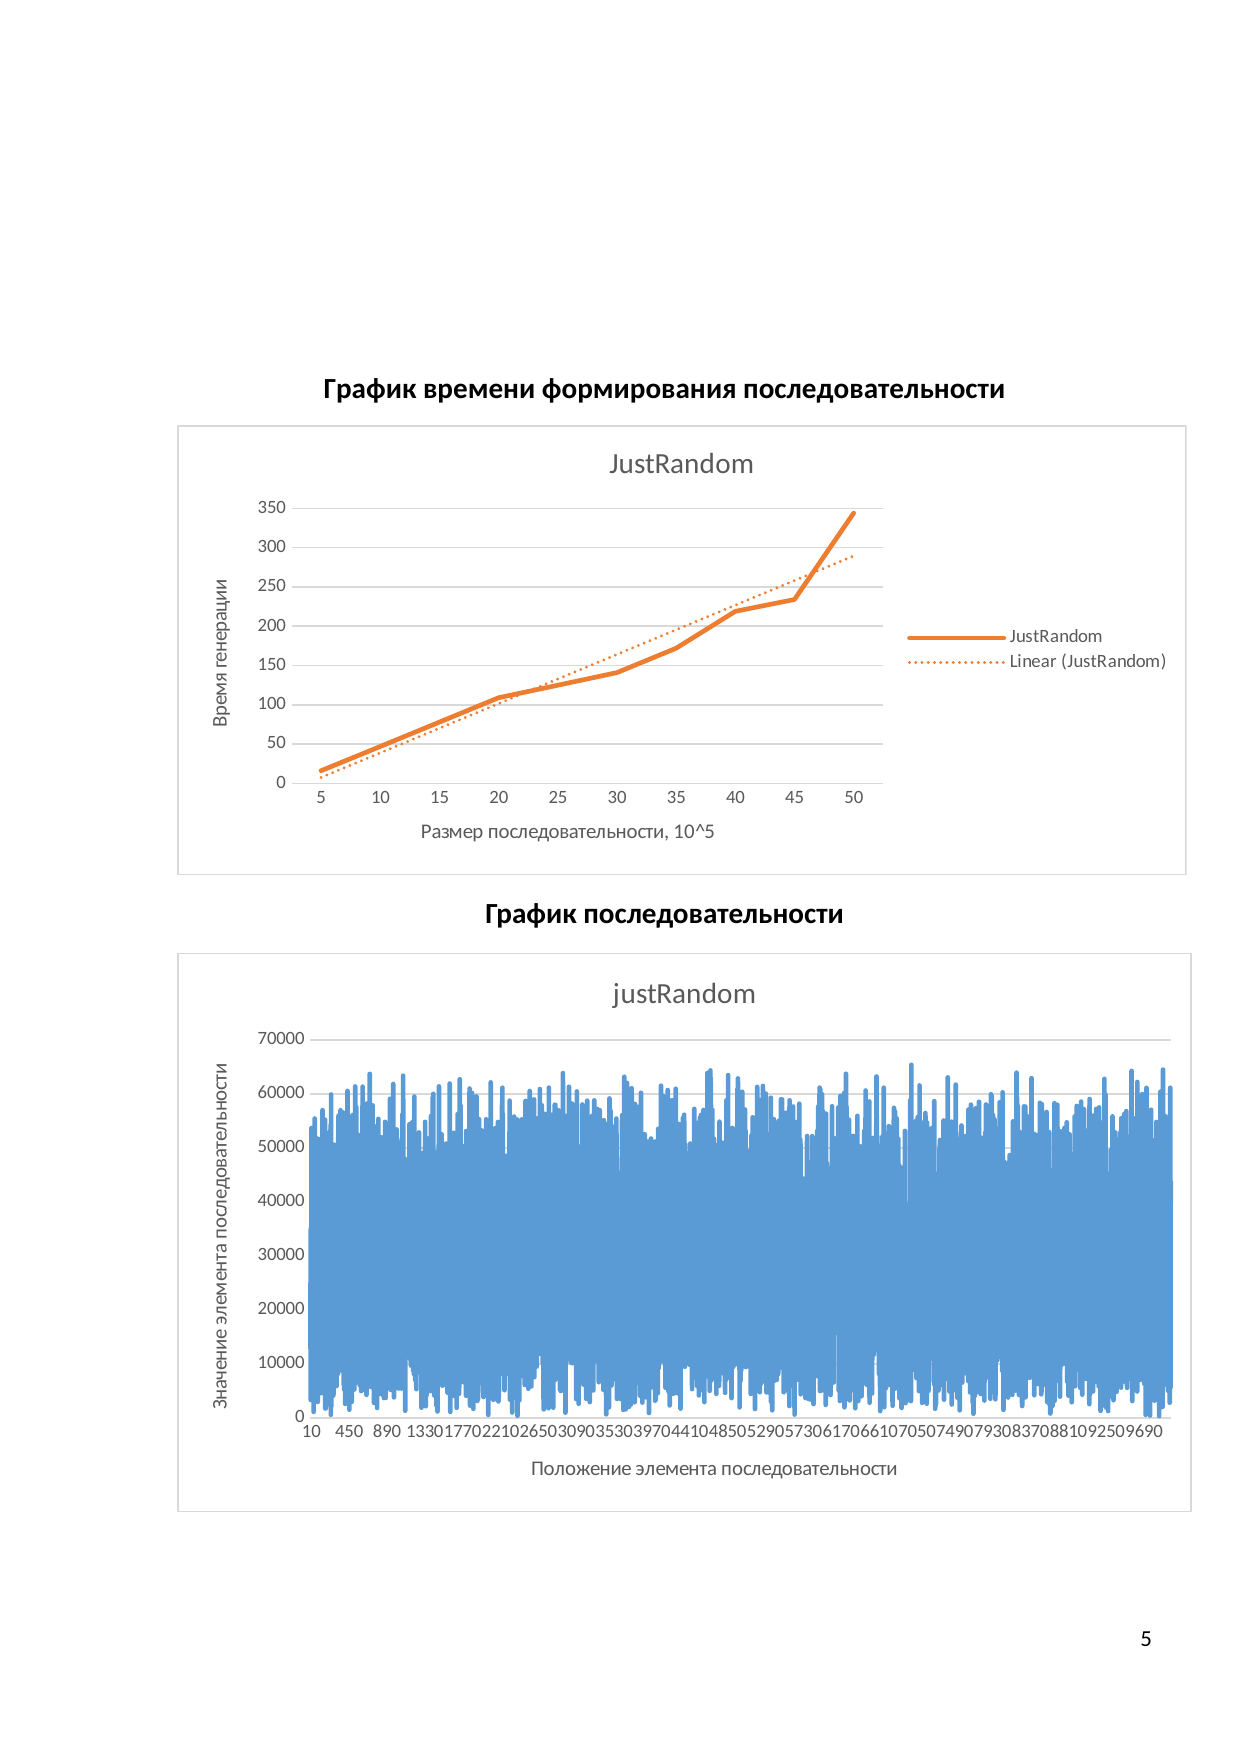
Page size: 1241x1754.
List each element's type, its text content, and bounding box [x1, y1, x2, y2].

text График времени формирования последовательности [177, 370, 1152, 406]
text График последовательности [177, 895, 1152, 931]
